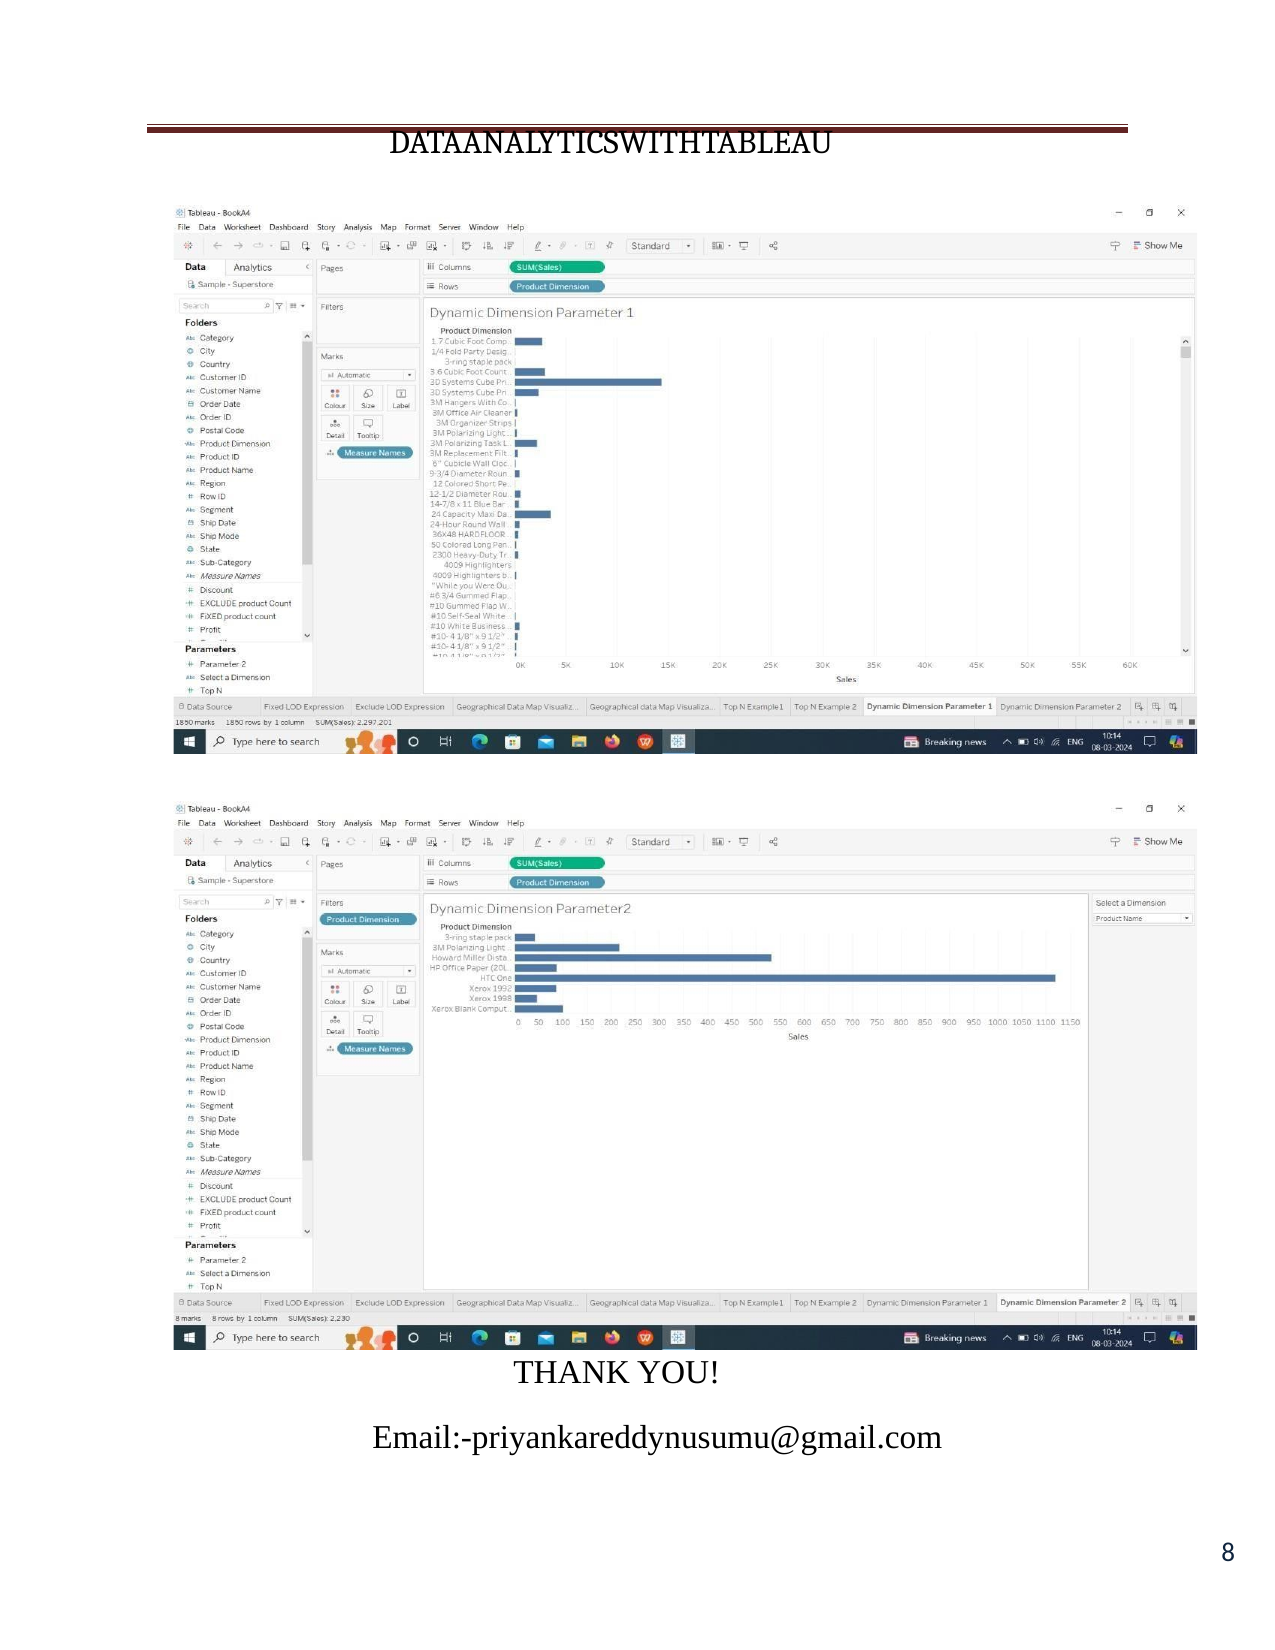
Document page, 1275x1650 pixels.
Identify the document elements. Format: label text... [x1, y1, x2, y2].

text Email:-priyankareddynusumu@gmail.com [372, 1417, 1230, 1456]
text THANK YOU! [513, 1352, 1230, 1390]
picture [173, 205, 1198, 754]
picture [173, 801, 1198, 1350]
